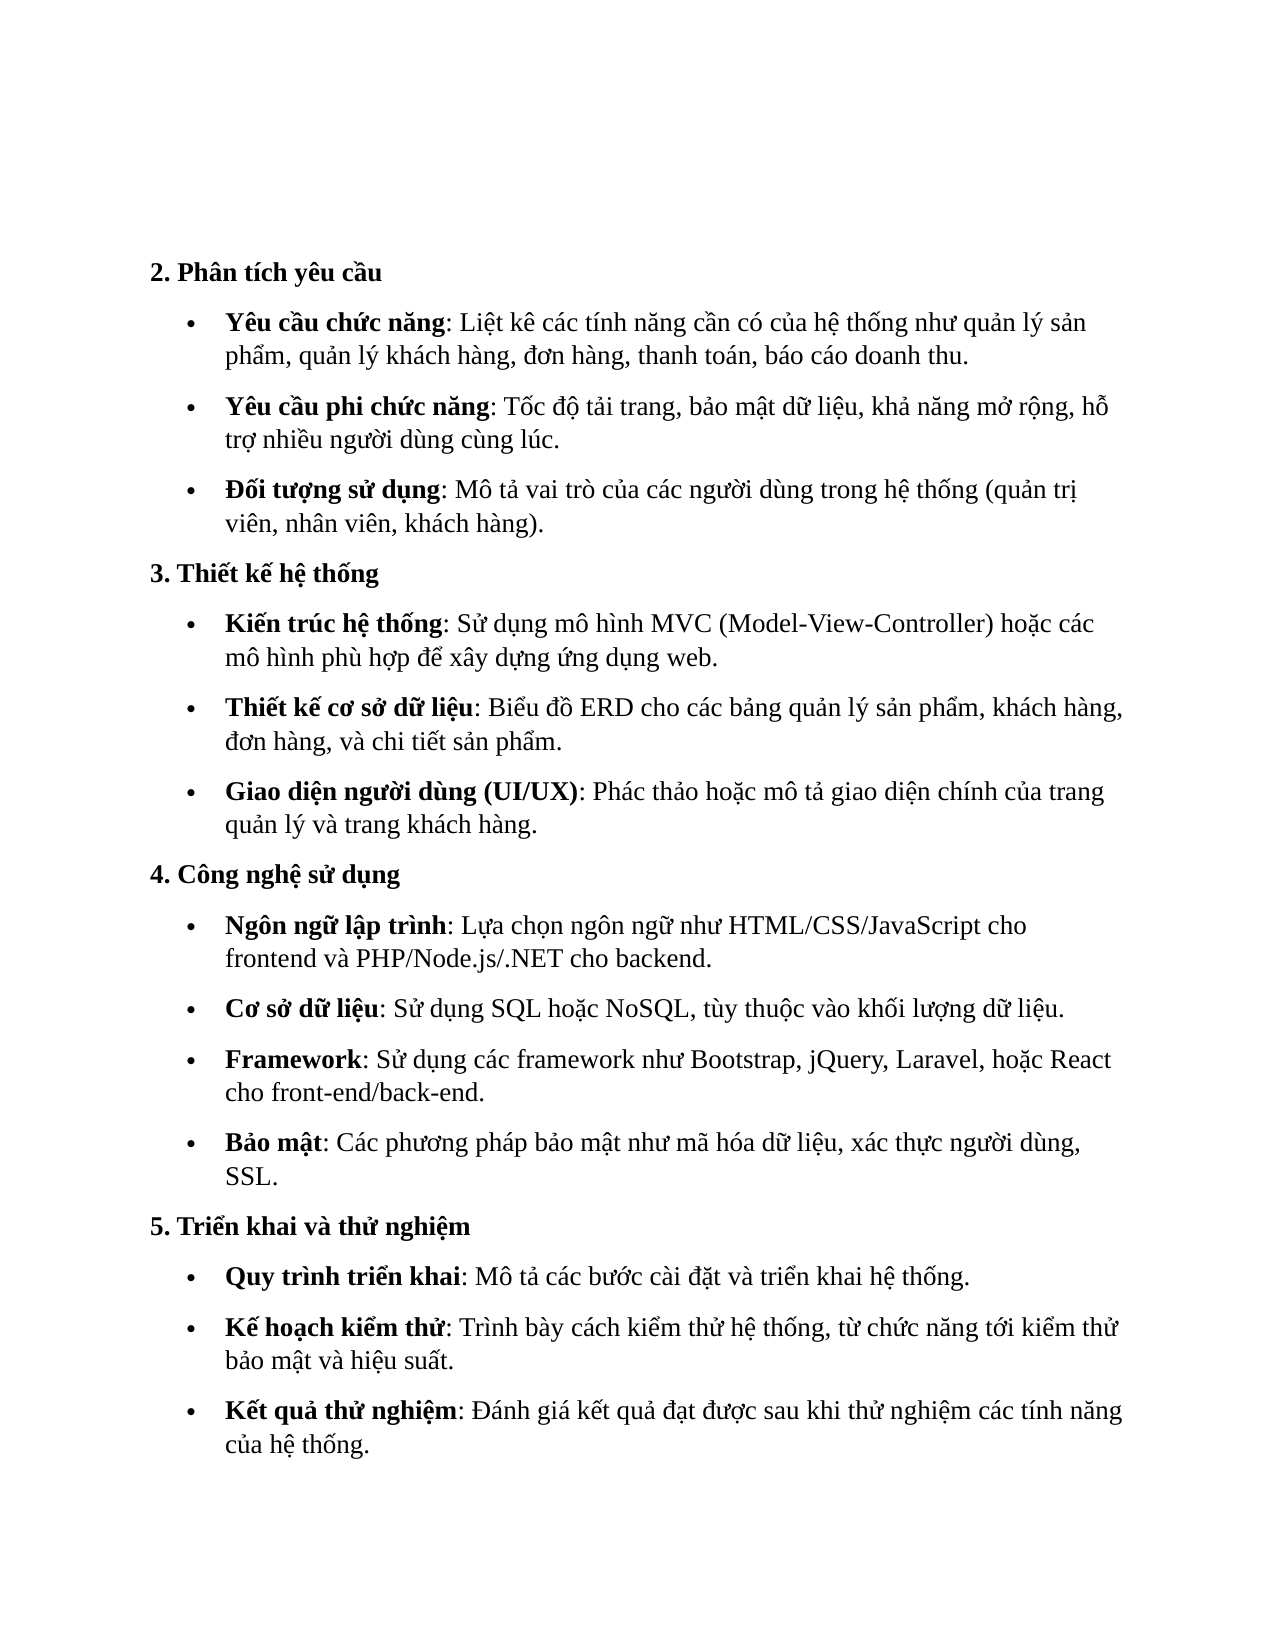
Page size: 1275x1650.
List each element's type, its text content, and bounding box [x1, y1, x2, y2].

text 4. Công nghệ sử dụng [150, 858, 1125, 890]
list Bảo mật: Các phương pháp bảo mật như mã hóa dữ liệu, xác thực người dùng, SSL. [187, 1126, 1125, 1191]
list Kế hoạch kiểm thử: Trình bày cách kiểm thử hệ thống, từ chức năng tới kiểm thử bảo mật và hiệu suất. [187, 1311, 1125, 1375]
list Kiến trúc hệ thống: Sử dụng mô hình MVC (Model-View-Controller) hoặc các mô hình phù hợp để xây dựng ứng dụng web. [187, 607, 1125, 672]
text 3. Thiết kế hệ thống [150, 557, 1125, 588]
list Giao diện người dùng (UI/UX): Phác thảo hoặc mô tả giao diện chính của trang quản lý và trang khách hàng. [187, 775, 1125, 839]
list Yêu cầu chức năng: Liệt kê các tính năng cần có của hệ thống như quản lý sản phẩm, quản lý khách hàng, đơn hàng, thanh toán, báo cáo doanh thu. [187, 306, 1125, 371]
list Cơ sở dữ liệu: Sử dụng SQL hoặc NoSQL, tùy thuộc vào khối lượng dữ liệu. [187, 992, 1125, 1024]
list Framework: Sử dụng các framework như Bootstrap, jQuery, Laravel, hoặc React cho front-end/back-end. [187, 1043, 1125, 1107]
text 5. Triển khai và thử nghiệm [150, 1210, 1125, 1241]
list Kết quả thử nghiệm: Đánh giá kết quả đạt được sau khi thử nghiệm các tính năng của hệ thống. [187, 1394, 1125, 1459]
list Yêu cầu phi chức năng: Tốc độ tải trang, bảo mật dữ liệu, khả năng mở rộng, hỗ trợ nhiều người dùng cùng lúc. [187, 389, 1125, 454]
list Ngôn ngữ lập trình: Lựa chọn ngôn ngữ như HTML/CSS/JavaScript cho frontend và PHP/Node.js/.NET cho backend. [187, 909, 1125, 973]
list Thiết kế cơ sở dữ liệu: Biểu đồ ERD cho các bảng quản lý sản phẩm, khách hàng, đơn hàng, và chi tiết sản phẩm. [187, 691, 1125, 756]
text 2. Phân tích yêu cầu [150, 256, 1125, 287]
list Đối tượng sử dụng: Mô tả vai trò của các người dùng trong hệ thống (quản trị viên, nhân viên, khách hàng). [187, 473, 1125, 538]
list Quy trình triển khai: Mô tả các bước cài đặt và triển khai hệ thống. [187, 1260, 1125, 1292]
